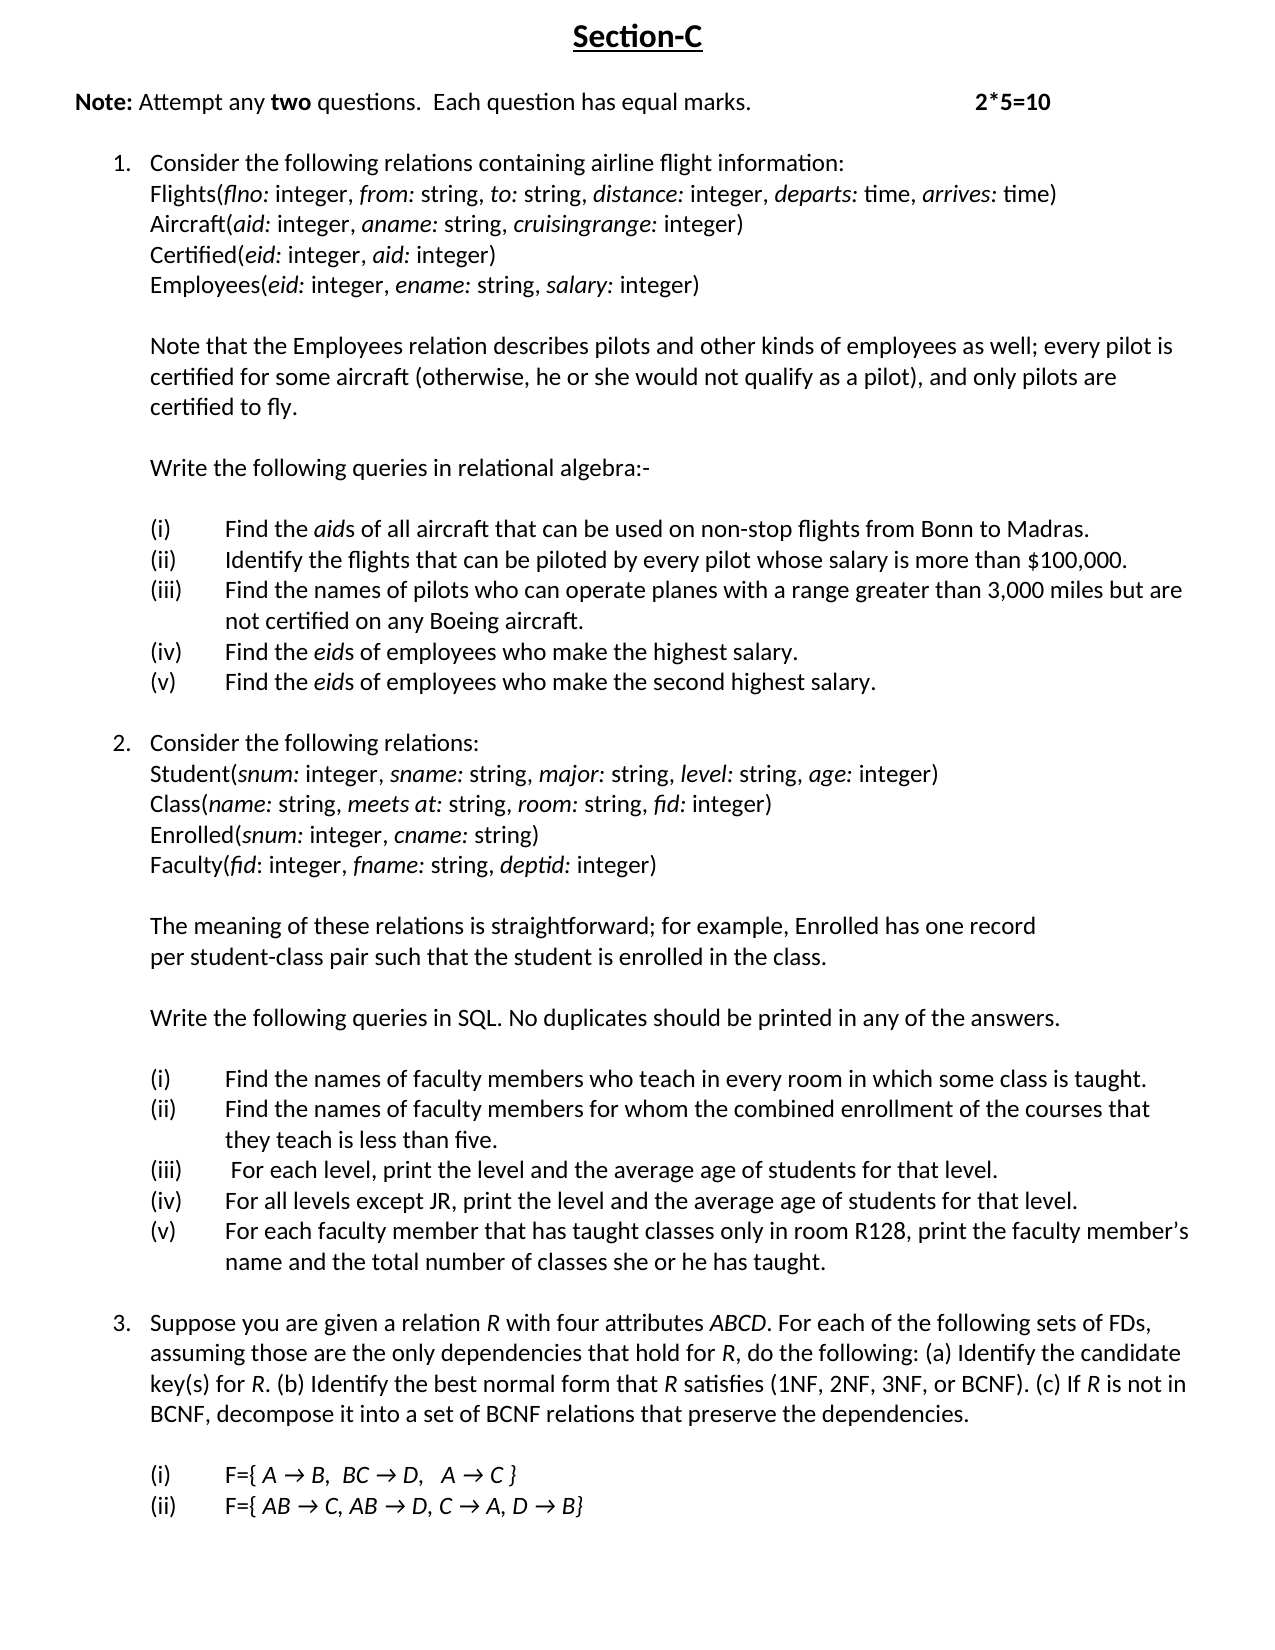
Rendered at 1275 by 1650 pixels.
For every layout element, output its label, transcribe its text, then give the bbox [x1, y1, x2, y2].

list For all levels except JR, print the level and the average age of students for that level. [150, 1185, 1200, 1216]
list Find the eids of employees who make the highest salary. [150, 636, 1200, 666]
list Write the following queries in relational algebra:- [150, 452, 1200, 483]
list F={ A → B, BC → D, A → C } [150, 1460, 1200, 1490]
text Flights(flno: integer, from: string, to: string, distance: integer, departs: time, arrives: time) [150, 178, 1200, 208]
list Find the names of faculty members for whom the combined enrollment of the courses that they teach is less than five. [150, 1093, 1200, 1154]
text Note that the Employees relation describes pilots and other kinds of employees as well; every pilot is certified for some aircraft (otherwise, he or she would not qualify as a pilot), and only pilots are certified to fly. [150, 330, 1200, 422]
text Employees(eid: integer, ename: string, salary: integer) [150, 269, 1200, 300]
list Find the names of faculty members who teach in every room in which some class is taught. [150, 1063, 1200, 1093]
text Class(name: string, meets at: string, room: string, fid: integer) [150, 788, 1200, 819]
text Note: Attempt any two questions. Each question has equal marks. 2*5=10 [75, 86, 1200, 117]
list Suppose you are given a relation R with four attributes ABCD. For each of the following sets of FDs, assuming those are the only dependencies that hold for R, do the following: (a) Identify the candidate key(s) for R. (b) Identify the best normal form that R satisfies (1NF, 2NF, 3NF, or BCNF). (c) If R is not in BCNF, decompose it into a set of BCNF relations that preserve the dependencies. [112, 1307, 1200, 1429]
text Student(snum: integer, sname: string, major: string, level: string, age: integer) [150, 758, 1200, 788]
list Write the following queries in SQL. No duplicates should be printed in any of the answers. [150, 1002, 1200, 1032]
list Consider the following relations: [112, 727, 1200, 758]
text Aircraft(aid: integer, aname: string, cruisingrange: integer) [150, 208, 1200, 239]
list Identify the flights that can be piloted by every pilot whose salary is more than $100,000. [150, 544, 1200, 574]
list Find the eids of employees who make the second highest salary. [150, 666, 1200, 697]
text Section-C [75, 15, 1200, 56]
list F={ AB → C, AB → D, C → A, D → B} [150, 1490, 1200, 1521]
text Faculty(fid: integer, fname: string, deptid: integer) [150, 849, 1200, 880]
list For each faculty member that has taught classes only in room R128, print the faculty member’s name and the total number of classes she or he has taught. [150, 1216, 1200, 1277]
text Enrolled(snum: integer, cname: string) [150, 819, 1200, 849]
list For each level, print the level and the average age of students for that level. [150, 1154, 1200, 1185]
list Find the names of pilots who can operate planes with a range greater than 3,000 miles but are not certified on any Boeing aircraft. [150, 574, 1200, 636]
list Consider the following relations containing airline flight information: [112, 147, 1200, 178]
list Find the aids of all aircraft that can be used on non-stop flights from Bonn to Madras. [150, 513, 1200, 544]
text per student-class pair such that the student is enrolled in the class. [150, 941, 1200, 971]
text The meaning of these relations is straightforward; for example, Enrolled has one record [150, 910, 1200, 941]
text Certified(eid: integer, aid: integer) [150, 239, 1200, 269]
